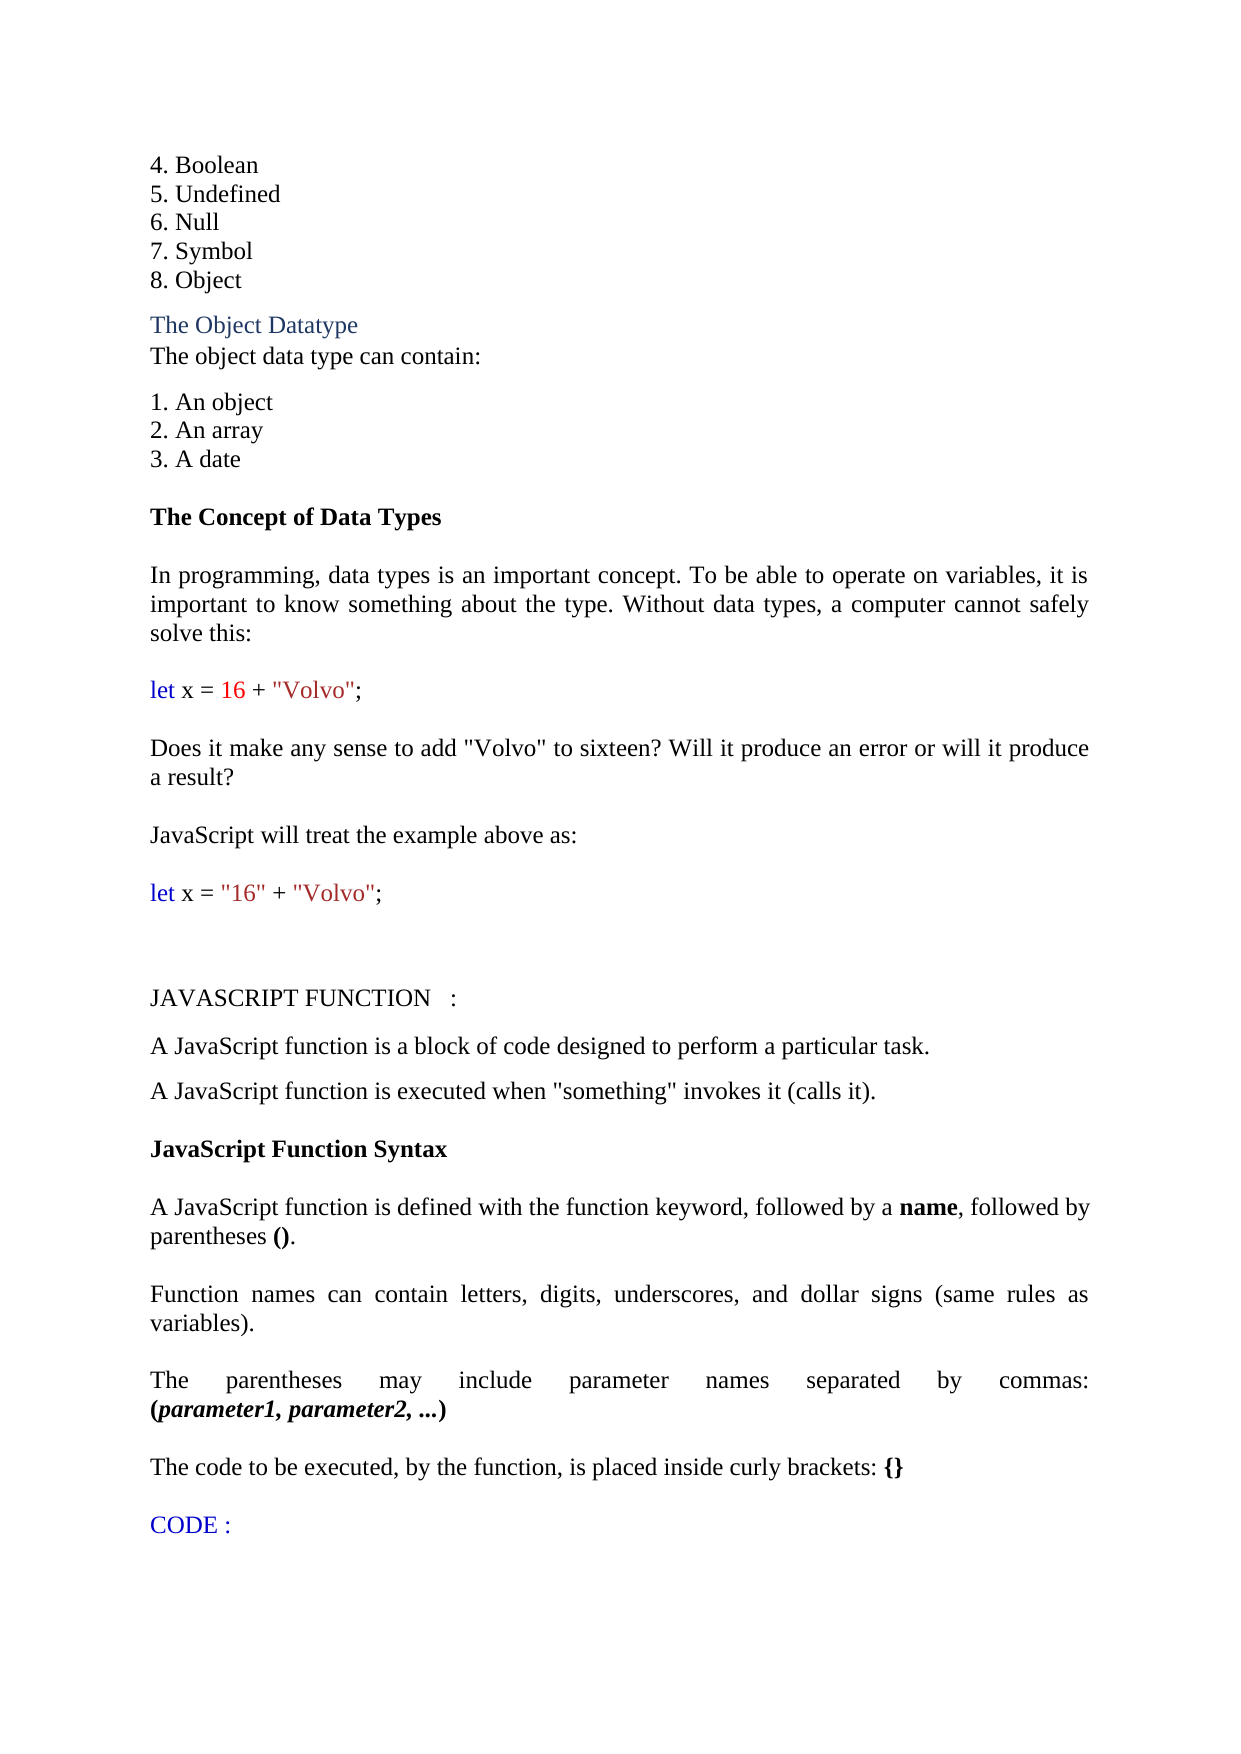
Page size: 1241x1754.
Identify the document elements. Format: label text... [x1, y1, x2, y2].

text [150, 150, 1090, 294]
subtitle The Object Datatype [150, 310, 1090, 339]
text let x = "16" + "Volvo"; [150, 878, 1090, 907]
text Does it make any sense to add "Volvo" to sixteen? Will it produce an error or will it produce a result? [150, 733, 1090, 791]
text JavaScript will treat the example above as: [150, 820, 1090, 849]
text The object data type can contain: [150, 341, 1090, 370]
text A JavaScript function is a block of code designed to perform a particular task. [150, 1031, 1090, 1060]
text A JavaScript function is defined with the function keyword, followed by a name, followed by parentheses (). [150, 1192, 1090, 1250]
text In programming, data types is an important concept. To be able to operate on variables, it is important to know something about the type. Without data types, a computer cannot safely solve this: [150, 560, 1090, 646]
text A JavaScript function is executed when "something" invokes it (calls it). [150, 1076, 1090, 1105]
text let x = 16 + "Volvo"; [150, 676, 1090, 704]
text Function names can contain letters, digits, underscores, and dollar signs (same rules as variables). [150, 1279, 1090, 1336]
text The code to be executed, by the function, is placed inside curly brackets: {} [150, 1452, 1090, 1481]
text CODE : [150, 1510, 1090, 1539]
text JavaScript Function Syntax [150, 1134, 1090, 1163]
text The Concept of Data Types [150, 502, 1090, 531]
text The parentheses may include parameter names separated by commas: (parameter1, parameter2, ...) [150, 1366, 1090, 1423]
text 1. An object 2. An array 3. A date [150, 387, 1090, 473]
text JAVASCRIPT FUNCTION : [150, 983, 1090, 1012]
